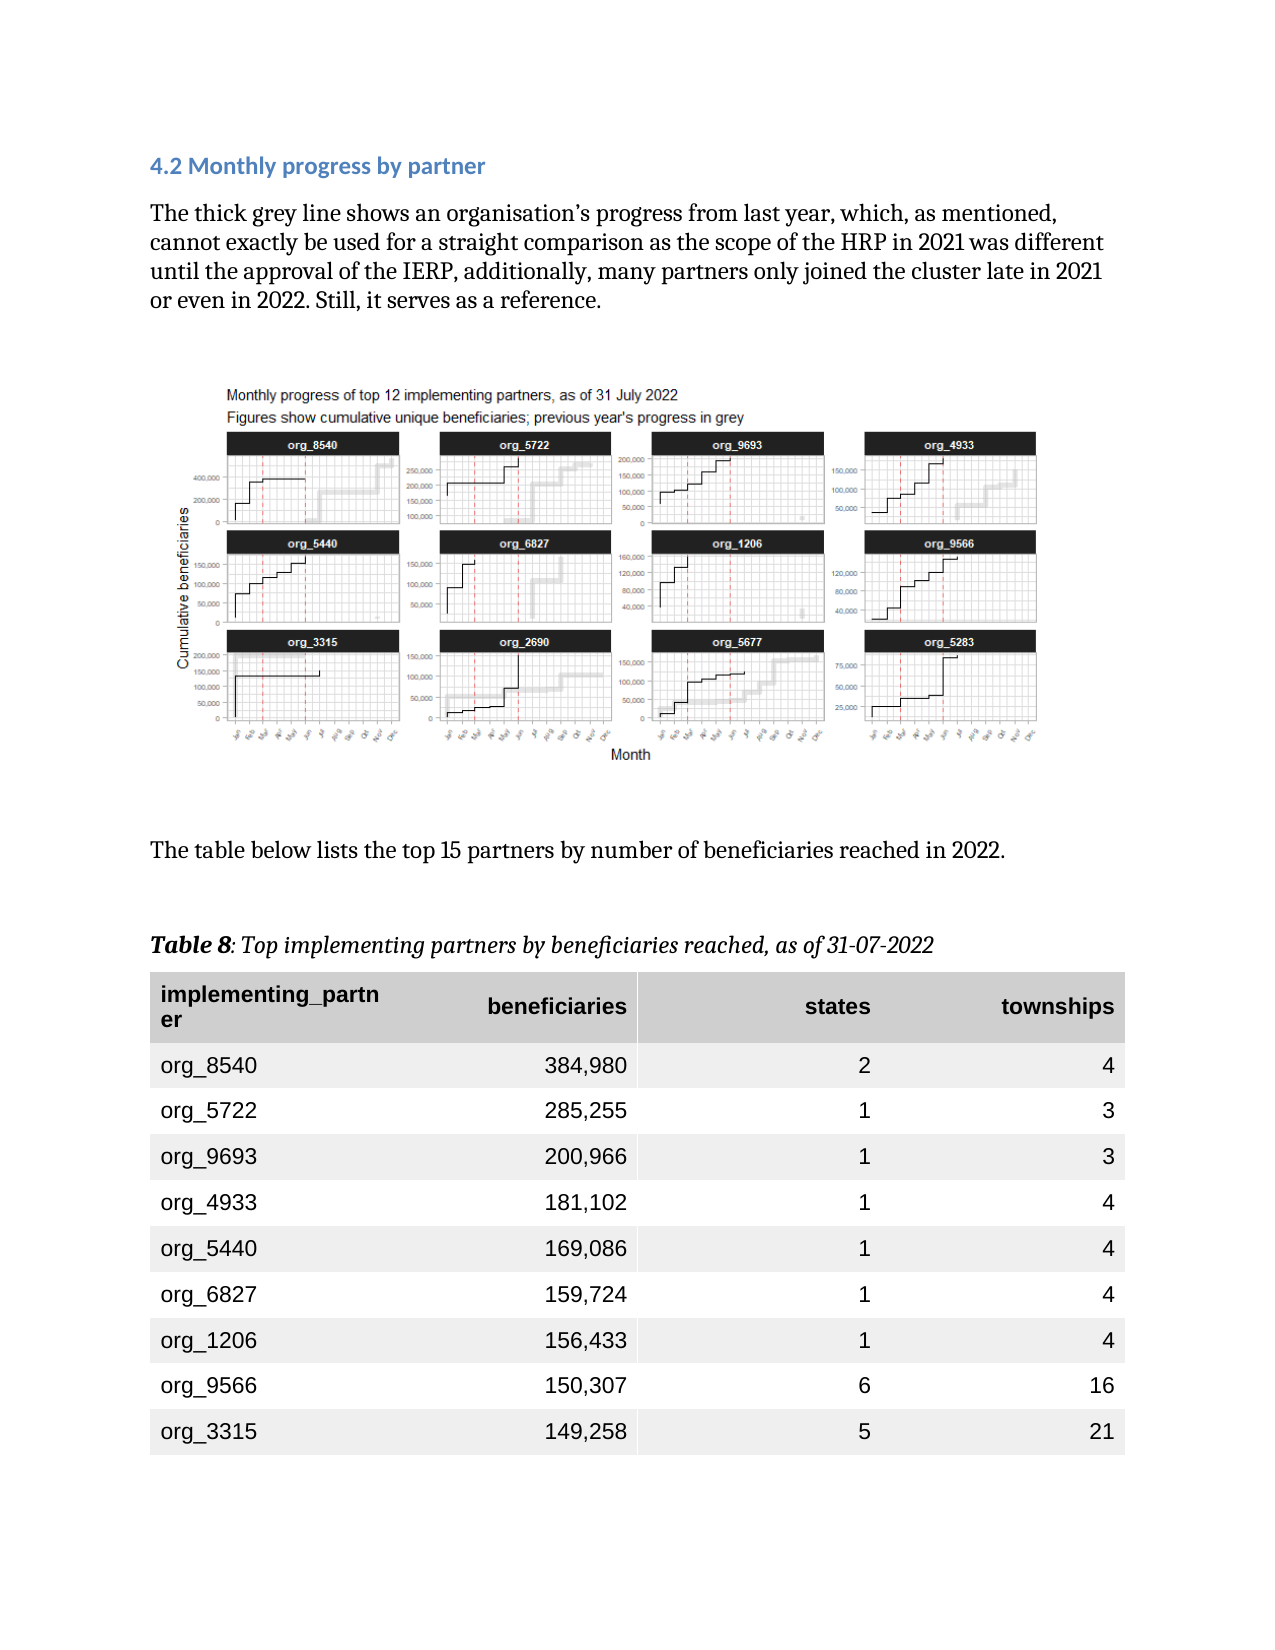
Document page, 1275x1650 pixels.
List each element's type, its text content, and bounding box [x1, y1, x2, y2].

table_cell 1 [638, 1180, 881, 1226]
table_header townships [881, 972, 1125, 1043]
table_cell 3 [881, 1134, 1125, 1180]
table_cell 159,724 [394, 1272, 637, 1318]
table_cell 1 [638, 1226, 881, 1272]
text The table below lists the top 15 partners by number of beneficiaries reached in 2022. [150, 836, 1125, 864]
table_cell org_9566 [150, 1364, 394, 1409]
table_cell org_5440 [150, 1226, 394, 1272]
table_cell 16 [881, 1364, 1125, 1409]
table_cell 200,966 [394, 1134, 637, 1180]
table_cell org_5722 [150, 1089, 394, 1134]
table_cell 1 [638, 1134, 881, 1180]
table_header implementing_partner [150, 972, 394, 1043]
picture [168, 380, 1044, 770]
table_cell org_8540 [150, 1043, 394, 1088]
table_cell 150,307 [394, 1364, 637, 1409]
table_cell 6 [638, 1364, 881, 1409]
table_cell 4 [881, 1272, 1125, 1318]
table_cell org_6827 [150, 1272, 394, 1318]
table_cell 4 [881, 1318, 1125, 1363]
table_cell 4 [881, 1180, 1125, 1226]
table_cell 21 [881, 1409, 1125, 1455]
table_cell org_3315 [150, 1409, 394, 1455]
table_cell org_9693 [150, 1134, 394, 1180]
table_cell 5 [638, 1409, 881, 1455]
table_header beneficiaries [394, 972, 637, 1043]
table_cell 1 [638, 1272, 881, 1318]
table_cell org_1206 [150, 1318, 394, 1363]
table_cell 3 [881, 1089, 1125, 1134]
table_cell 1 [638, 1089, 881, 1134]
table_cell 384,980 [394, 1043, 637, 1088]
table_cell 181,102 [394, 1180, 637, 1226]
table_cell 156,433 [394, 1318, 637, 1363]
subtitle 4.2 Monthly progress by partner [150, 150, 1125, 181]
table_cell 4 [881, 1043, 1125, 1088]
table_cell 2 [638, 1043, 881, 1088]
table_cell 169,086 [394, 1226, 637, 1272]
table_cell 4 [881, 1226, 1125, 1272]
table_cell 1 [638, 1318, 881, 1363]
table_cell 285,255 [394, 1089, 637, 1134]
table_header states [638, 972, 881, 1043]
table_cell 149,258 [394, 1409, 637, 1455]
text Table : Top implementing partners by beneficiaries reached, as of 31-07-2022 [150, 931, 1125, 959]
text The thick grey line shows an organisation’s progress from last year, which, as mentioned, cannot exactly be used for a straight comparison as the scope of the HRP in 2021 was different until the approval of the IERP, additionally, many partners only joined the cluster late in 2021 or even in 2022. Still, it serves as a reference. [150, 199, 1125, 314]
table_cell org_4933 [150, 1180, 394, 1226]
